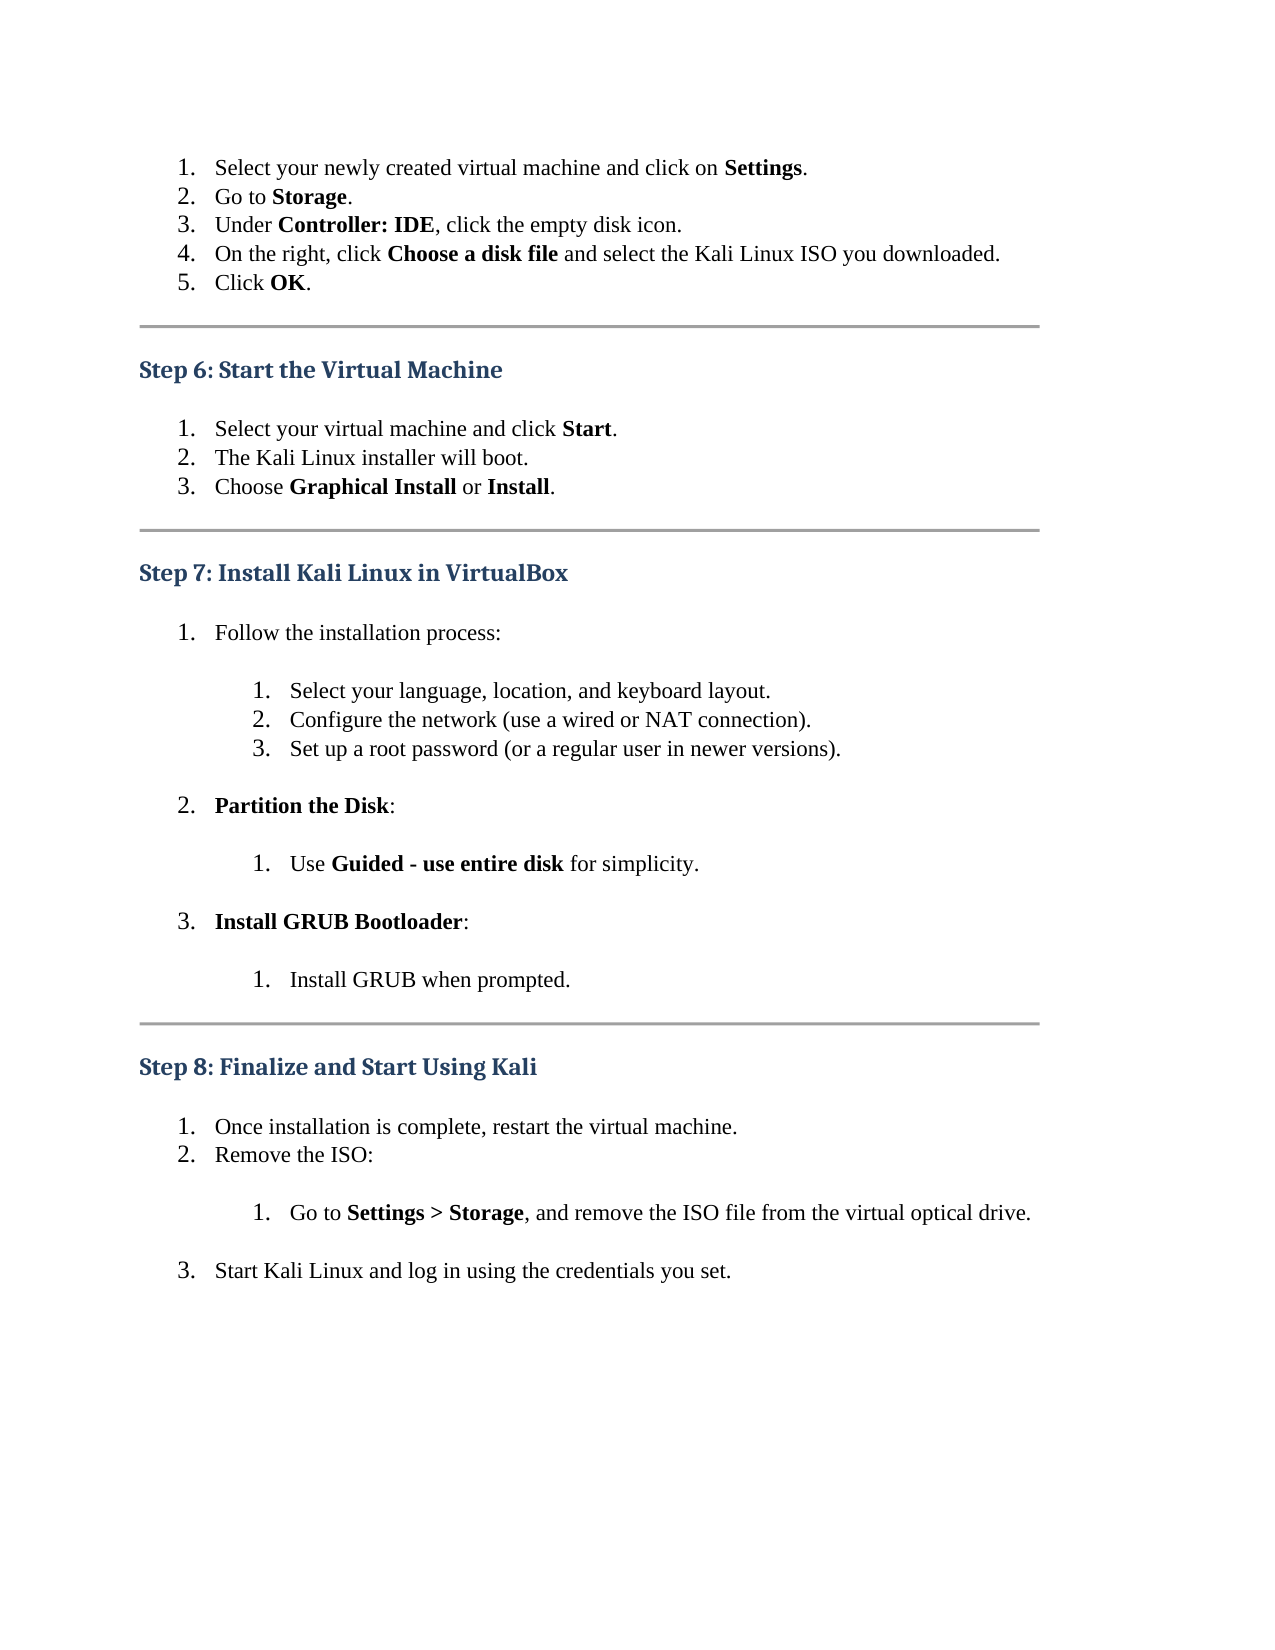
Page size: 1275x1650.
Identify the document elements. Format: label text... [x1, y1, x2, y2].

list Once installation is complete, restart the virtual machine. [177, 1111, 1137, 1139]
list Under Controller: IDE, click the empty disk icon. [177, 209, 1137, 238]
list Install GRUB Bootloader: [177, 906, 1137, 935]
list Follow the installation process: [177, 617, 1137, 646]
list Use Guided - use entire disk for simplicity. [252, 848, 1137, 877]
list On the right, click Choose a disk file and select the Kali Linux ISO you downloaded. [177, 238, 1137, 267]
list Start Kali Linux and log in using the credentials you set. [177, 1255, 1137, 1284]
list Install GRUB when prompted. [252, 964, 1137, 993]
list The Kali Linux installer will boot. [177, 442, 1137, 471]
list Configure the network (use a wired or NAT connection). [252, 704, 1137, 733]
list Remove the ISO: [177, 1139, 1137, 1168]
list Choose Graphical Install or Install. [177, 471, 1137, 500]
subtitle Step 7: Install Kali Linux in VirtualBox [139, 559, 1137, 588]
subtitle Step 6: Start the Virtual Machine [139, 356, 1137, 384]
subtitle Step 8: Finalize and Start Using Kali [139, 1053, 1137, 1082]
list Go to Storage. [177, 181, 1137, 209]
list Select your virtual machine and click Start. [177, 413, 1137, 442]
list Set up a root password (or a regular user in newer versions). [252, 733, 1137, 761]
list Click OK. [177, 267, 1137, 296]
list Select your newly created virtual machine and click on Settings. [177, 152, 1137, 181]
list Go to Settings > Storage, and remove the ISO file from the virtual optical drive. [252, 1197, 1137, 1226]
list Partition the Disk: [177, 791, 1137, 819]
list Select your language, location, and keyboard layout. [252, 675, 1137, 704]
